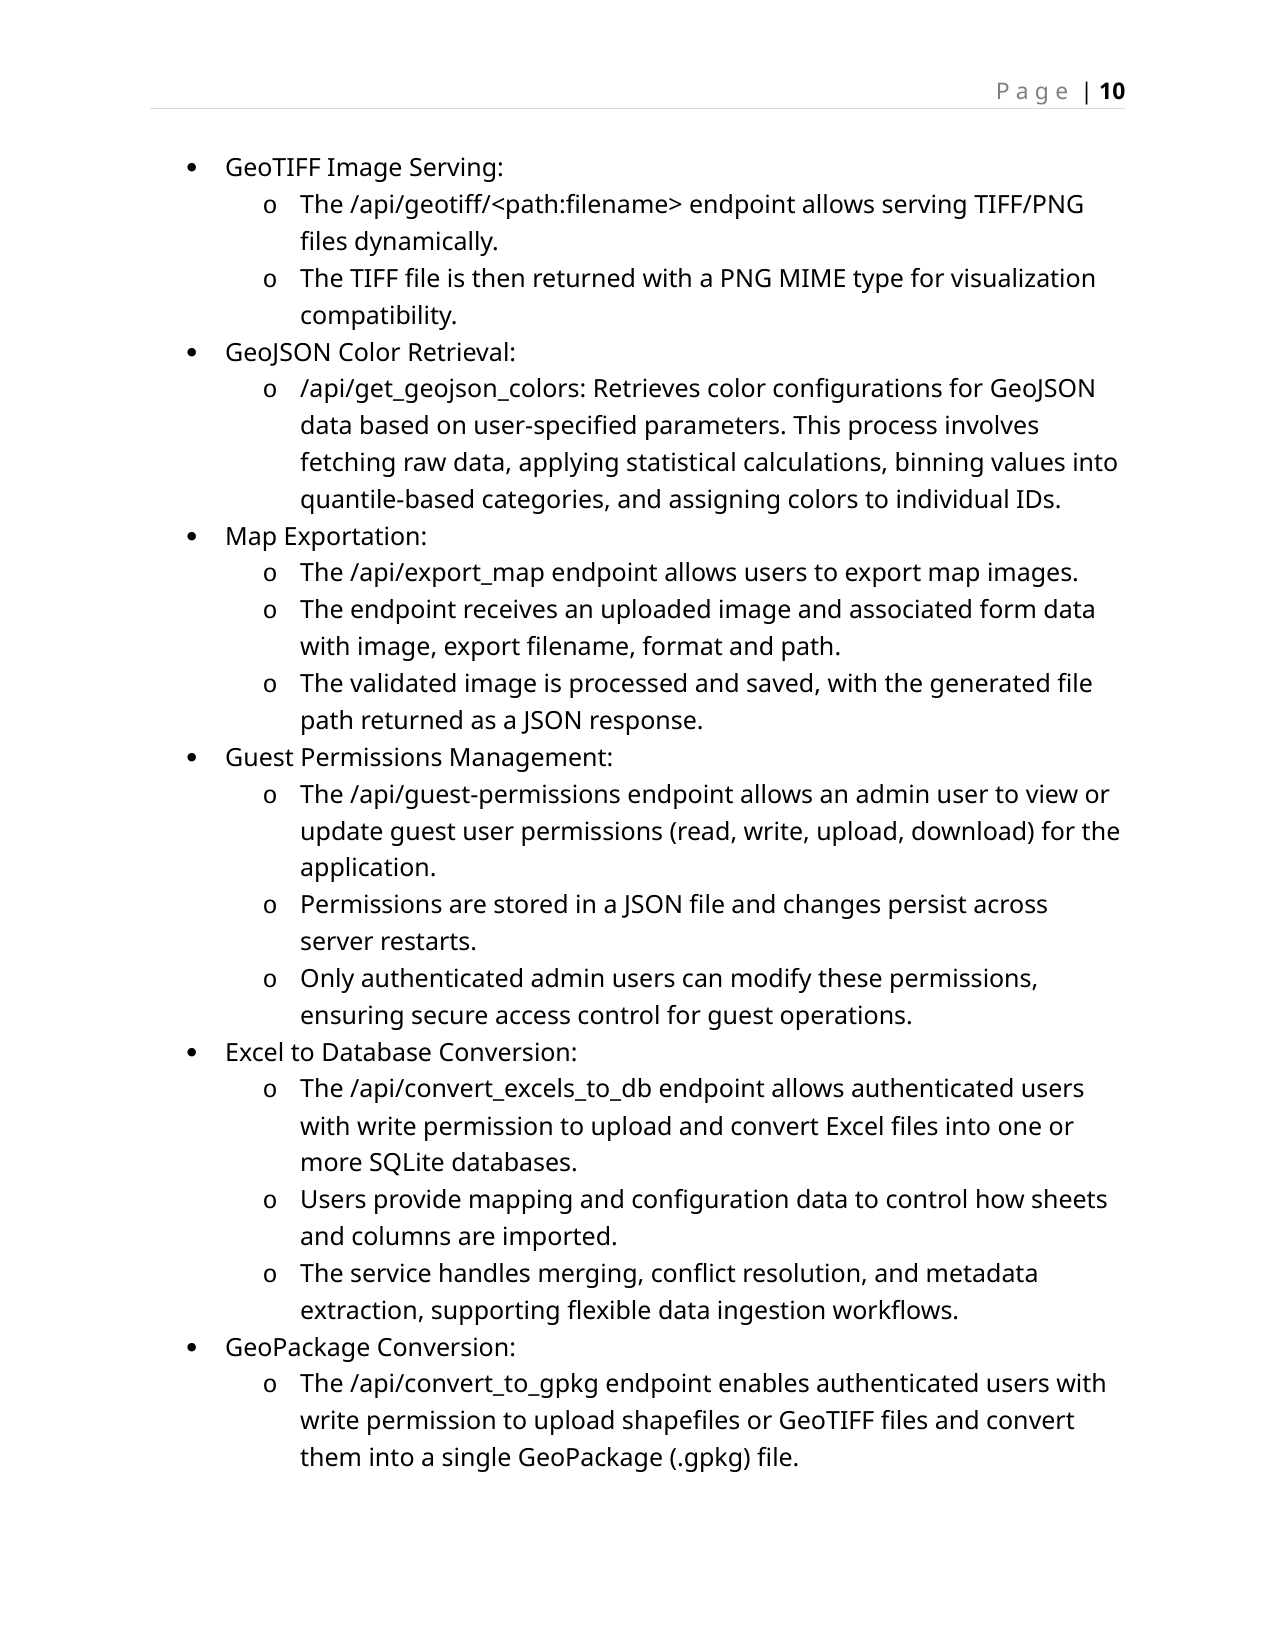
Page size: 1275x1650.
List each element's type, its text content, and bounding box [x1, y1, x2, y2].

list /api/get_geojson_colors: Retrieves color configurations for GeoJSON data based on user-specified parameters. This process involves fetching raw data, applying statistical calculations, binning values into quantile-based categories, and assigning colors to individual IDs. [262, 371, 1125, 516]
list GeoJSON Color Retrieval: [187, 334, 1125, 368]
list The service handles merging, conflict resolution, and metadata extraction, supporting flexible data ingestion workflows. [262, 1255, 1125, 1326]
list GeoPackage Conversion: [187, 1329, 1125, 1363]
list Only authenticated admin users can modify these permissions, ensuring secure access control for guest operations. [262, 961, 1125, 1032]
list Map Exportation: [187, 518, 1125, 552]
list Excel to Database Conversion: [187, 1034, 1125, 1068]
list GeoTIFF Image Serving: [187, 150, 1125, 184]
list Permissions are stored in a JSON file and changes persist across server restarts. [262, 887, 1125, 958]
list The TIFF file is then returned with a PNG MIME type for visualization compatibility. [262, 261, 1125, 332]
list The endpoint receives an uploaded image and associated form data with image, export filename, format and path. [262, 592, 1125, 663]
list Users provide mapping and configuration data to control how sheets and columns are imported. [262, 1182, 1125, 1253]
list The /api/export_map endpoint allows users to export map images. [262, 555, 1125, 589]
list The /api/guest-permissions endpoint allows an admin user to view or update guest user permissions (read, write, upload, download) for the application. [262, 776, 1125, 884]
list The validated image is processed and saved, with the generated file path returned as a JSON response. [262, 666, 1125, 737]
list The /api/convert_excels_to_db endpoint allows authenticated users with write permission to upload and convert Excel files into one or more SQLite databases. [262, 1071, 1125, 1179]
list Guest Permissions Management: [187, 739, 1125, 774]
list The /api/geotiff/<path:filename> endpoint allows serving TIFF/PNG files dynamically. [262, 187, 1125, 258]
